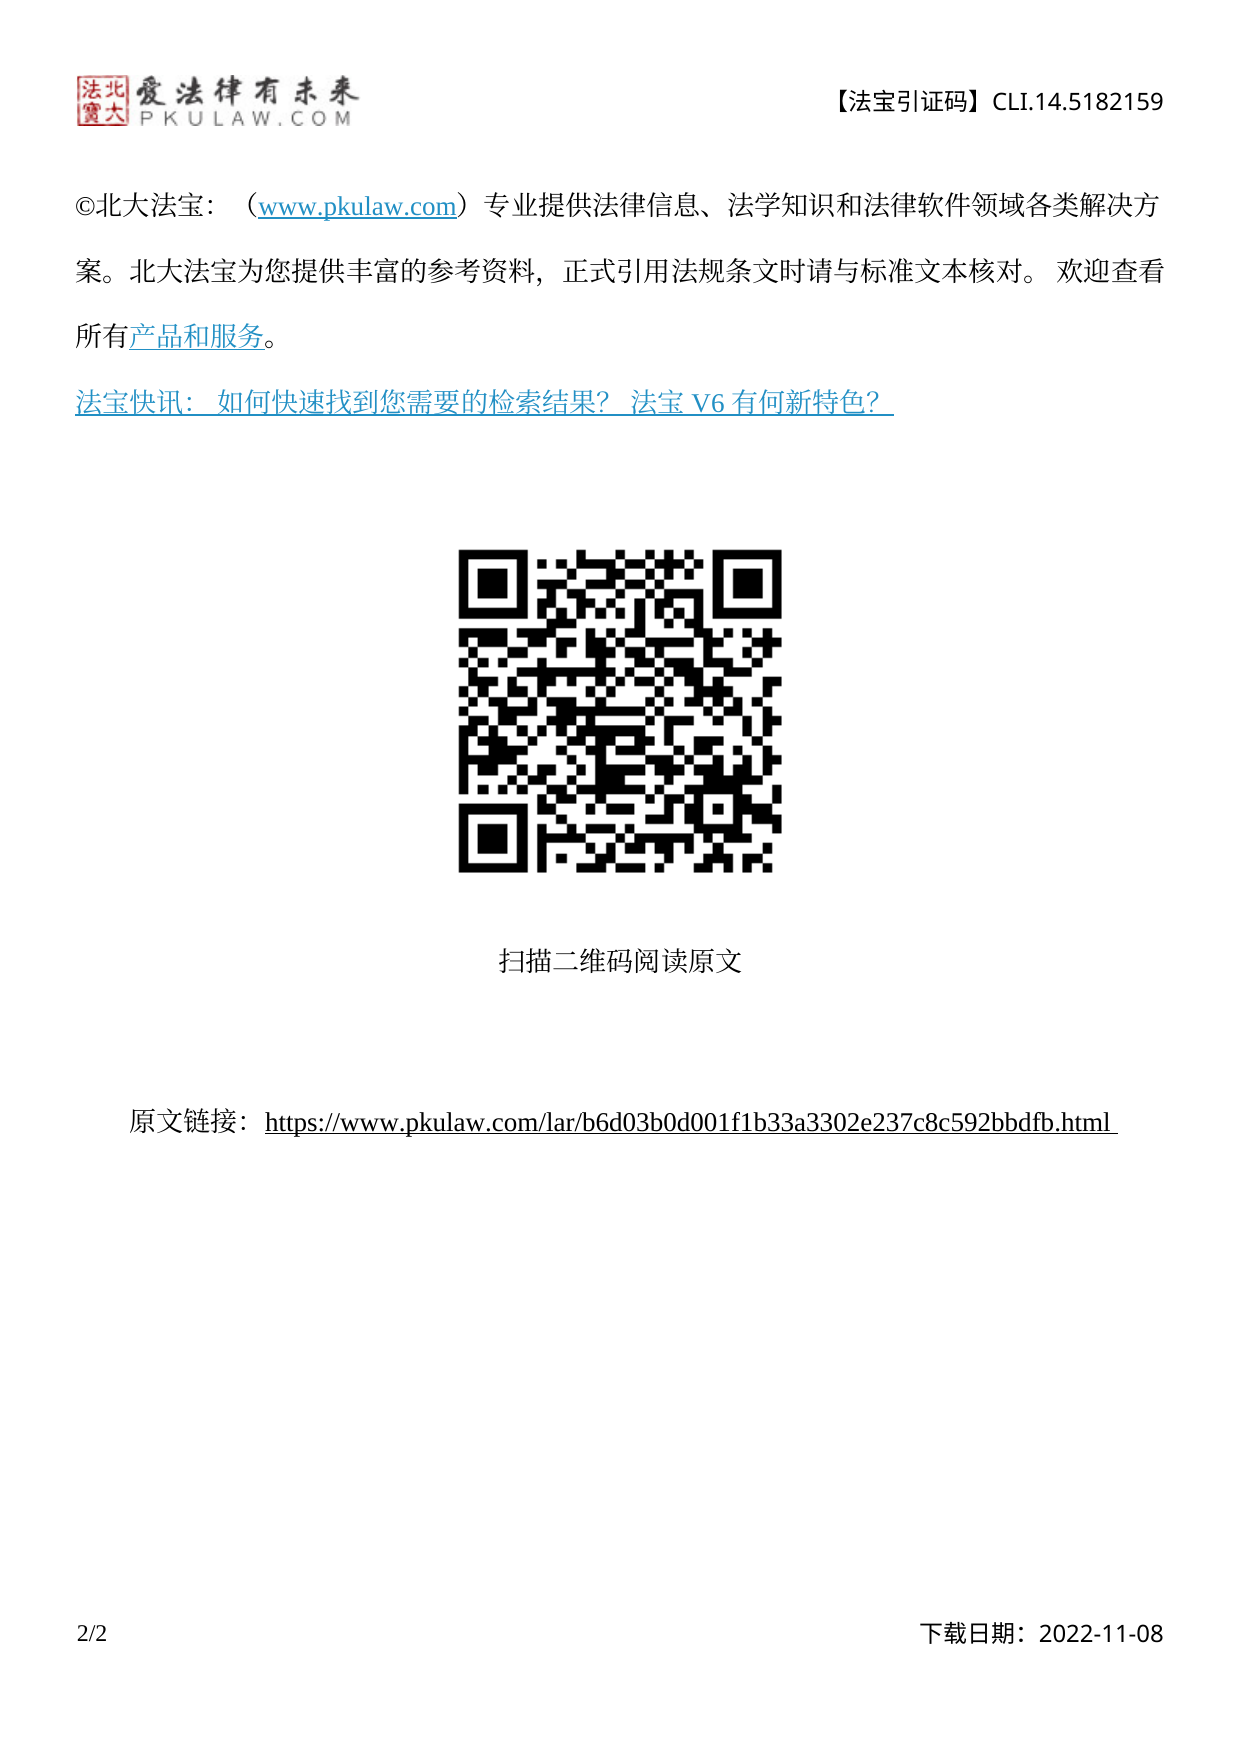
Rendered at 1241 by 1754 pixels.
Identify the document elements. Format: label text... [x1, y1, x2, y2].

text 扫描二维码阅读原文 [169, 912, 1071, 978]
text ©北大法宝：（www.pkulaw.com）专业提供法律信息、法学知识和法律软件领域各类解决方案。北大法宝为您提供丰富的参考资料，正式引用法规条文时请与标准文本核对。 欢迎查看所有产品和服务。 法宝快讯： 如何快速找到您需要的检索结果？ 法宝 V6 有何新特色？ [75, 156, 1165, 418]
picture [76, 75, 361, 126]
picture [420, 511, 821, 912]
text 原文链接：https://www.pkulaw.com/lar/b6d03b0d001f1b33a3302e237c8c592bbdfb.html [75, 1071, 1165, 1137]
